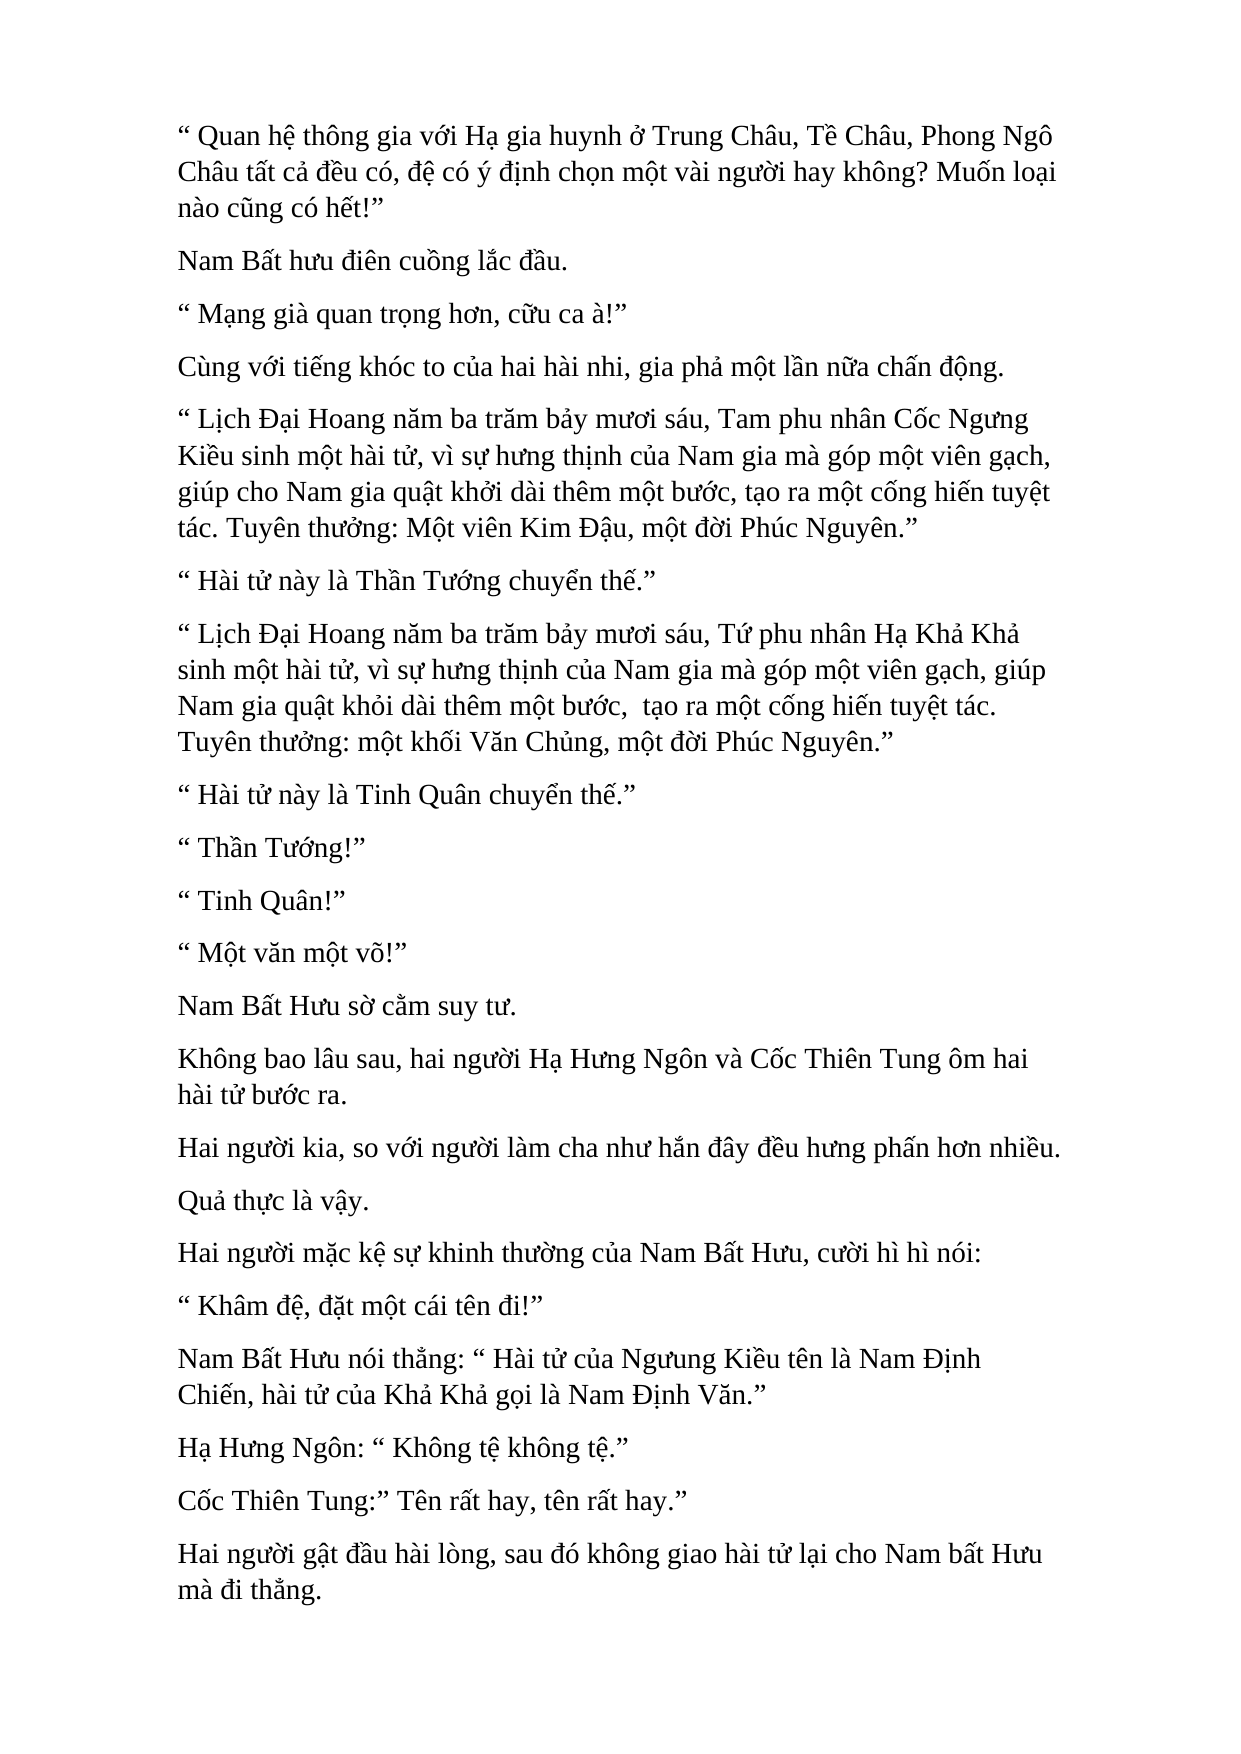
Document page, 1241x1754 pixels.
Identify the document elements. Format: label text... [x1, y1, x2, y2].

text “ Mạng già quan trọng hơn, cữu ca à!” [177, 296, 1063, 329]
text Cốc Thiên Tung:” Tên rất hay, tên rất hay.” [177, 1483, 1063, 1517]
text Cùng với tiếng khóc to của hai hài nhi, gia phả một lần nữa chấn động. [177, 349, 1063, 382]
text Hạ Hưng Ngôn: “ Không tệ không tệ.” [177, 1430, 1063, 1464]
text Nam Bất Hưu nói thẳng: “ Hài tử của Ngưung Kiều tên là Nam Định Chiến, hài tử của Khả Khả gọi là Nam Định Văn.” [177, 1341, 1063, 1411]
text “ Tinh Quân!” [177, 883, 1063, 916]
text Quả thực là vậy. [177, 1183, 1063, 1216]
text Hai người gật đầu hài lòng, sau đó không giao hài tử lại cho Nam bất Hưu mà đi thẳng. [177, 1536, 1063, 1606]
text “ Lịch Đại Hoang năm ba trăm bảy mươi sáu, Tứ phu nhân Hạ Khả Khả sinh một hài tử, vì sự hưng thịnh của Nam gia mà góp một viên gạch, giúp Nam gia quật khỏi dài thêm một bước, tạo ra một cống hiến tuyệt tác. Tuyên thưởng: một khối Văn Chủng, một đời Phúc Nguyên.” [177, 616, 1063, 758]
text Không bao lâu sau, hai người Hạ Hưng Ngôn và Cốc Thiên Tung ôm hai hài tử bước ra. [177, 1041, 1063, 1111]
text “ Lịch Đại Hoang năm ba trăm bảy mươi sáu, Tam phu nhân Cốc Ngưng Kiều sinh một hài tử, vì sự hưng thịnh của Nam gia mà góp một viên gạch, giúp cho Nam gia quật khởi dài thêm một bước, tạo ra một cống hiến tuyệt tác. Tuyên thưởng: Một viên Kim Đậu, một đời Phúc Nguyên.” [177, 402, 1063, 544]
text “ Quan hệ thông gia với Hạ gia huynh ở Trung Châu, Tề Châu, Phong Ngô Châu tất cả đều có, đệ có ý định chọn một vài người hay không? Muốn loại nào cũng có hết!” [177, 118, 1063, 224]
text “ Thần Tướng!” [177, 830, 1063, 863]
text “ Hài tử này là Thần Tướng chuyển thế.” [177, 563, 1063, 596]
text Nam Bất hưu điên cuồng lắc đầu. [177, 243, 1063, 277]
text “ Một văn một võ!” [177, 935, 1063, 969]
text Hai người mặc kệ sự khinh thường của Nam Bất Hưu, cười hì hì nói: [177, 1236, 1063, 1269]
text “ Khâm đệ, đặt một cái tên đi!” [177, 1288, 1063, 1322]
text Nam Bất Hưu sờ cằm suy tư. [177, 988, 1063, 1022]
text Hai người kia, so với người làm cha như hắn đây đều hưng phấn hơn nhiều. [177, 1130, 1063, 1163]
text “ Hài tử này là Tinh Quân chuyển thế.” [177, 777, 1063, 811]
